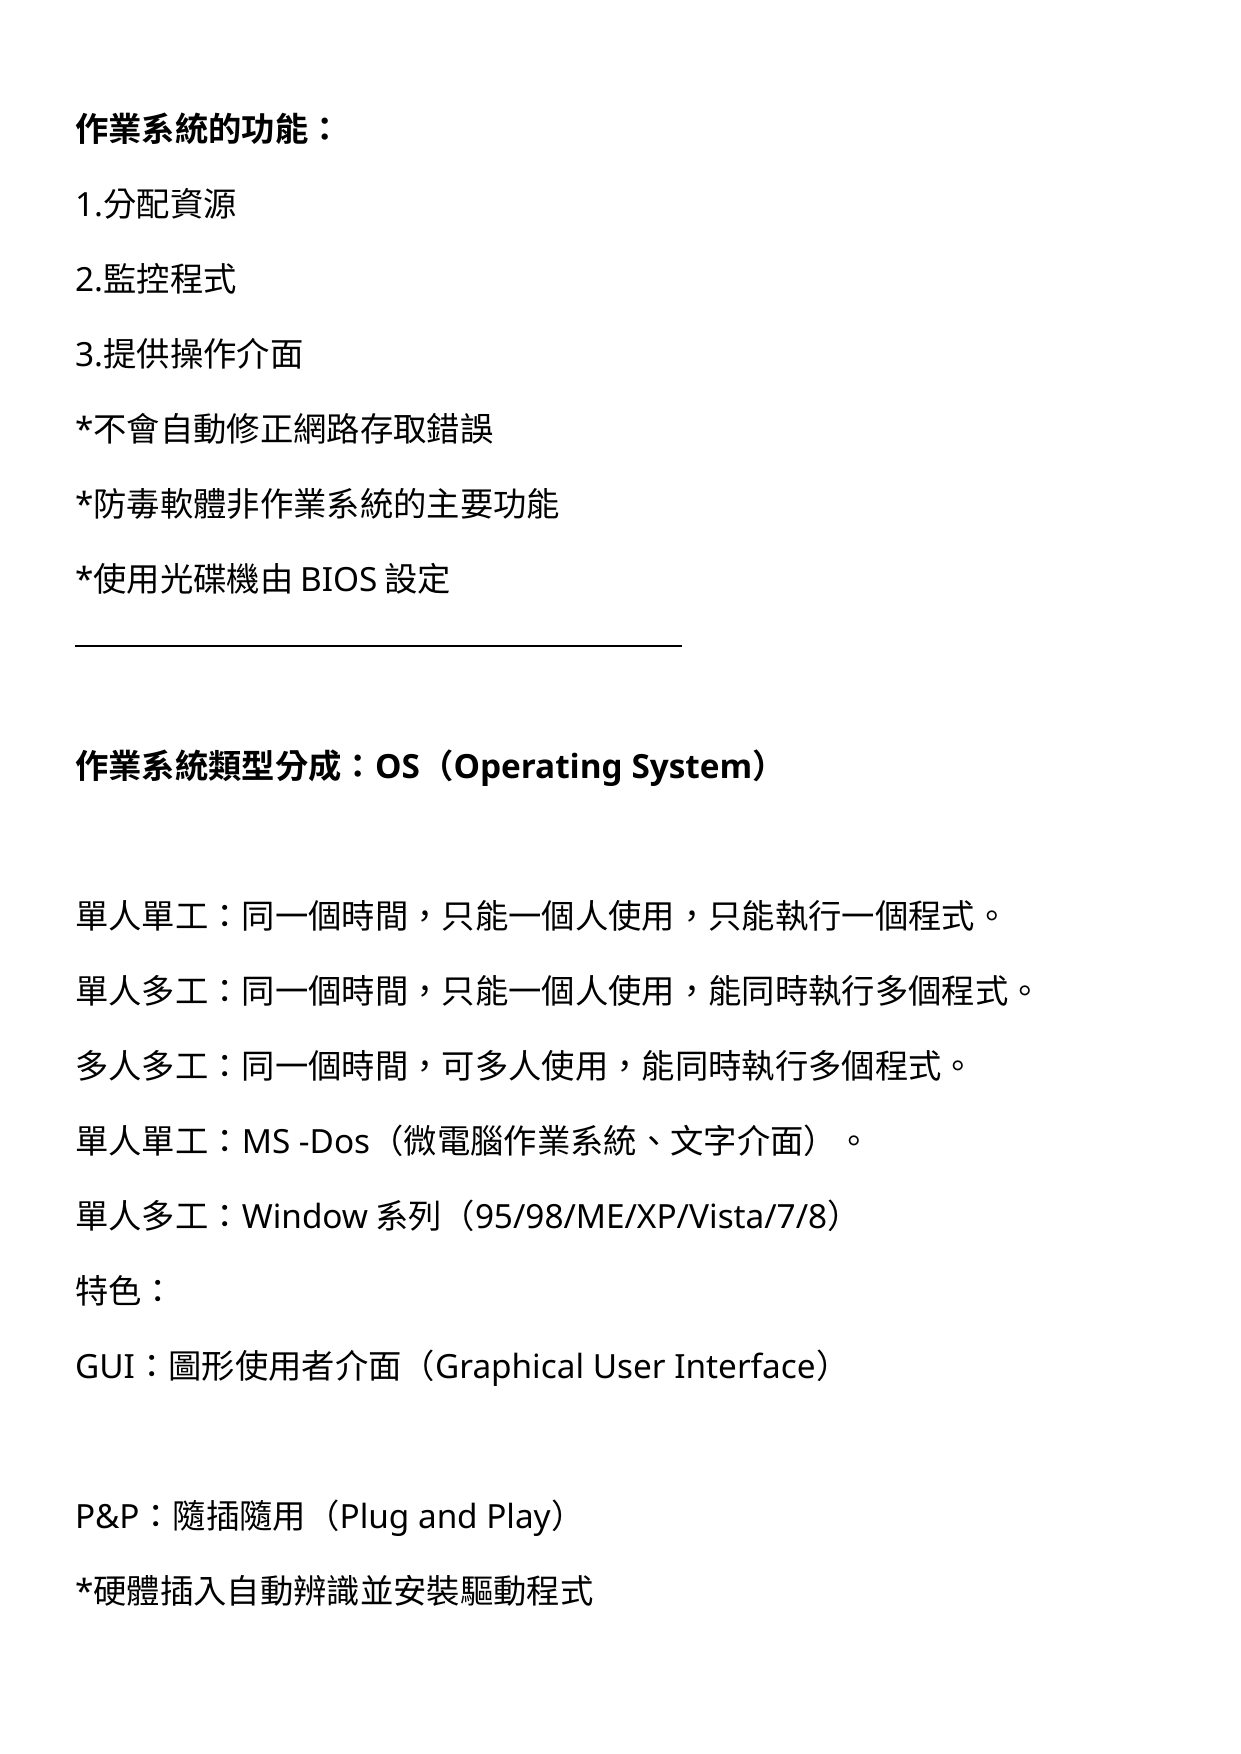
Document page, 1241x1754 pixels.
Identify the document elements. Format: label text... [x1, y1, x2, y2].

text 作業系統類型分成：OS（Operating System） [75, 727, 1165, 802]
text 多人多工：同一個時間，可多人使用，能同時執行多個程式。 [75, 1027, 1165, 1102]
text *防毒軟體非作業系統的主要功能 [75, 464, 1165, 539]
text GUI：圖形使用者介面（Graphical User Interface） [75, 1327, 1165, 1402]
text 作業系統的功能： [75, 89, 1165, 164]
text 單人多工：同一個時間，只能一個人使用，能同時執行多個程式。 [75, 952, 1165, 1027]
text 單人單工：MS -Dos（微電腦作業系統、文字介面）。 [75, 1102, 1165, 1177]
text *不會自動修正網路存取錯誤 [75, 389, 1165, 464]
text 1.分配資源 [75, 164, 1165, 239]
text P&P：隨插隨用（Plug and Play） [75, 1477, 1165, 1552]
text 單人多工：Window系列（95/98/ME/XP/Vista/7/8） [75, 1177, 1165, 1252]
text 特色： [75, 1252, 1165, 1327]
text *硬體插入自動辨識並安裝驅動程式 [75, 1552, 1165, 1627]
text *使用光碟機由BIOS設定 [75, 539, 1165, 614]
text 單人單工：同一個時間，只能一個人使用，只能執行一個程式。 [75, 877, 1165, 952]
text 3.提供操作介面 [75, 314, 1165, 389]
text 2.監控程式 [75, 239, 1165, 314]
